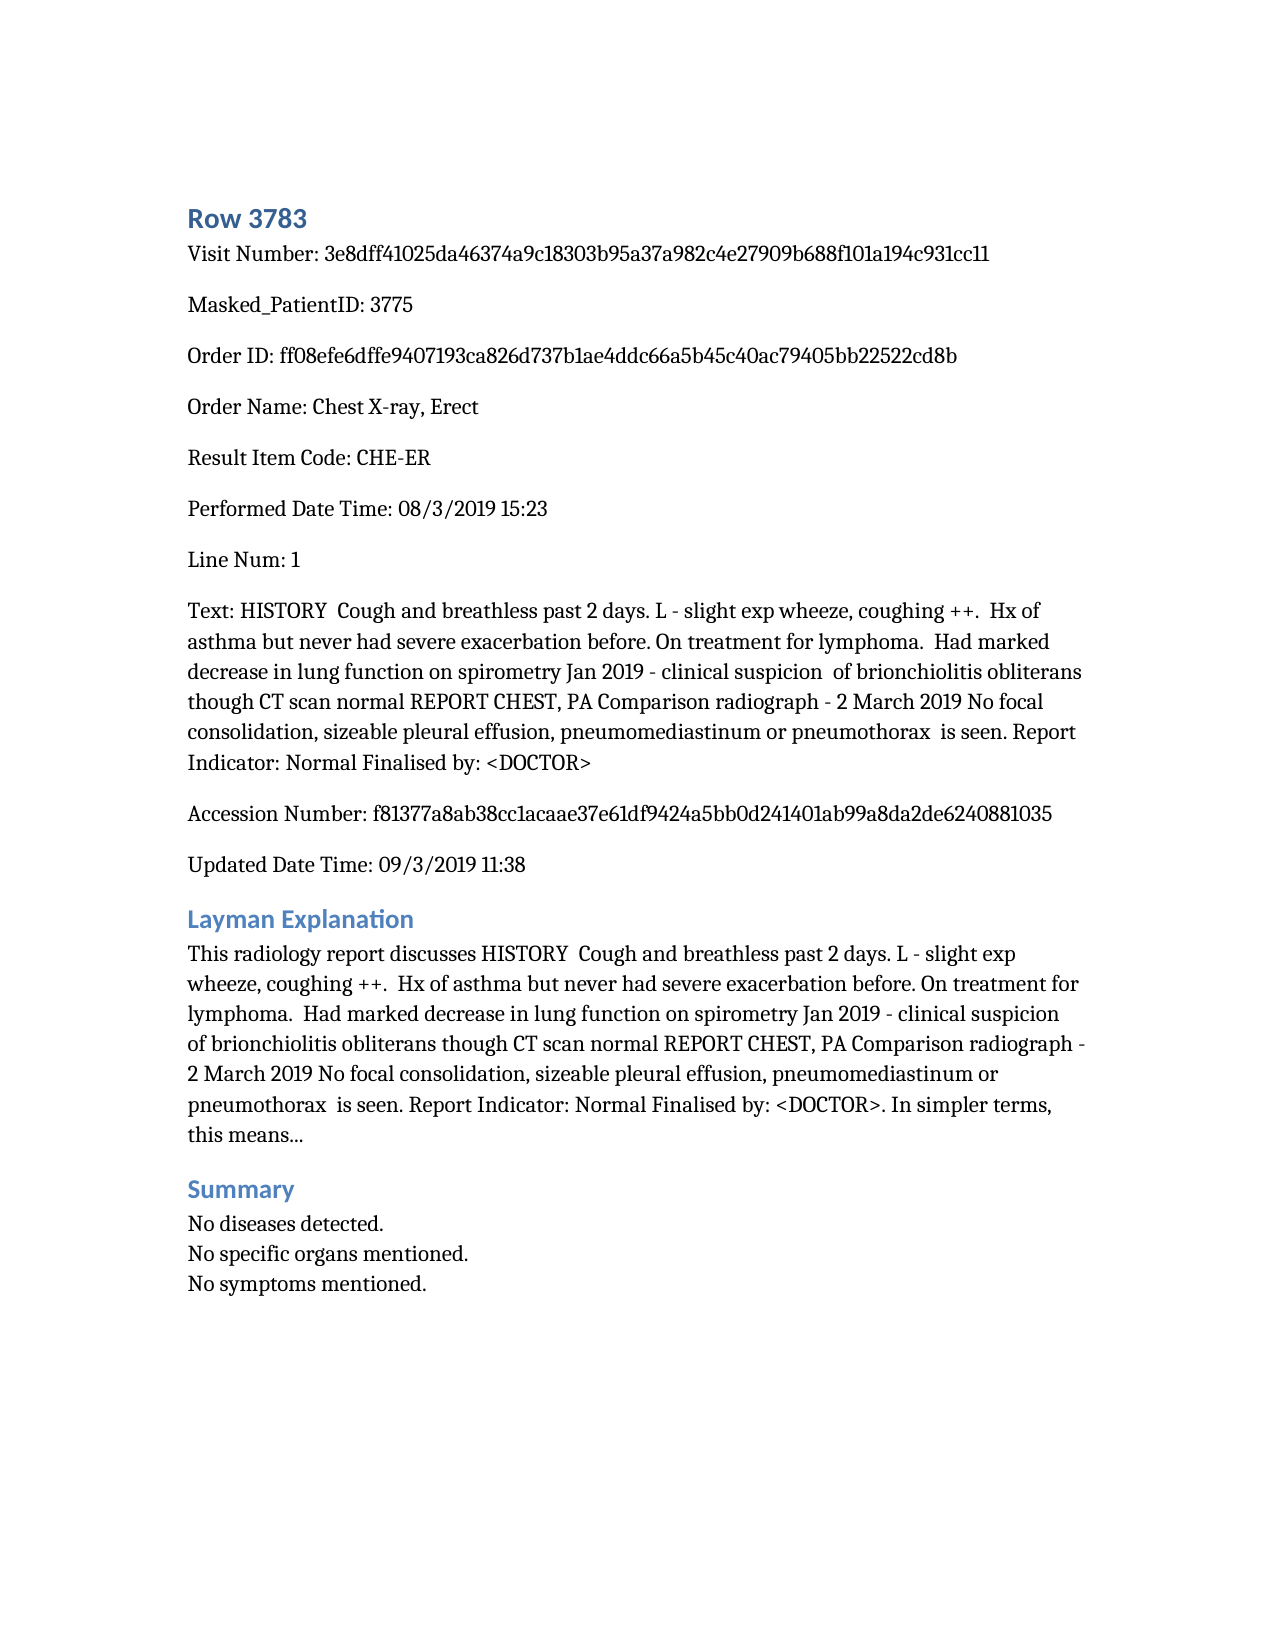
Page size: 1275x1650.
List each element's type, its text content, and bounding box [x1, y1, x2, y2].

text This radiology report discusses HISTORY Cough and breathless past 2 days. L - slight exp wheeze, coughing ++. Hx of asthma but never had severe exacerbation before. On treatment for lymphoma. Had marked decrease in lung function on spirometry Jan 2019 - clinical suspicion of brionchiolitis obliterans though CT scan normal REPORT CHEST, PA Comparison radiograph - 2 March 2019 No focal consolidation, sizeable pleural effusion, pneumomediastinum or pneumothorax is seen. Report Indicator: Normal Finalised by: <DOCTOR>. In simpler terms, this means... [187, 940, 1087, 1148]
text Accession Number: f81377a8ab38cc1acaae37e61df9424a5bb0d241401ab99a8da2de6240881035 [187, 800, 1087, 827]
text Updated Date Time: 09/3/2019 11:38 [187, 851, 1087, 878]
text Order ID: ff08efe6dffe9407193ca826d737b1ae4ddc66a5b45c40ac79405bb22522cd8b [187, 343, 1087, 369]
subtitle Row 3783 [187, 200, 1087, 236]
text Masked_PatientID: 3775 [187, 292, 1087, 318]
text No diseases detected. No specific organs mentioned. No symptoms mentioned. [187, 1211, 1087, 1297]
text Result Item Code: CHE-ER [187, 445, 1087, 471]
text Text: HISTORY Cough and breathless past 2 days. L - slight exp wheeze, coughing ++. Hx of asthma but never had severe exacerbation before. On treatment for lymphoma. Had marked decrease in lung function on spirometry Jan 2019 - clinical suspicion of brionchiolitis obliterans though CT scan normal REPORT CHEST, PA Comparison radiograph - 2 March 2019 No focal consolidation, sizeable pleural effusion, pneumomediastinum or pneumothorax is seen. Report Indicator: Normal Finalised by: <DOCTOR> [187, 598, 1087, 776]
text Line Num: 1 [187, 547, 1087, 573]
subtitle Summary [187, 1173, 1087, 1206]
text Performed Date Time: 08/3/2019 15:23 [187, 496, 1087, 522]
subtitle Layman Explanation [187, 902, 1087, 935]
text Visit Number: 3e8dff41025da46374a9c18303b95a37a982c4e27909b688f101a194c931cc11 [187, 241, 1087, 267]
text Order Name: Chest X-ray, Erect [187, 394, 1087, 420]
